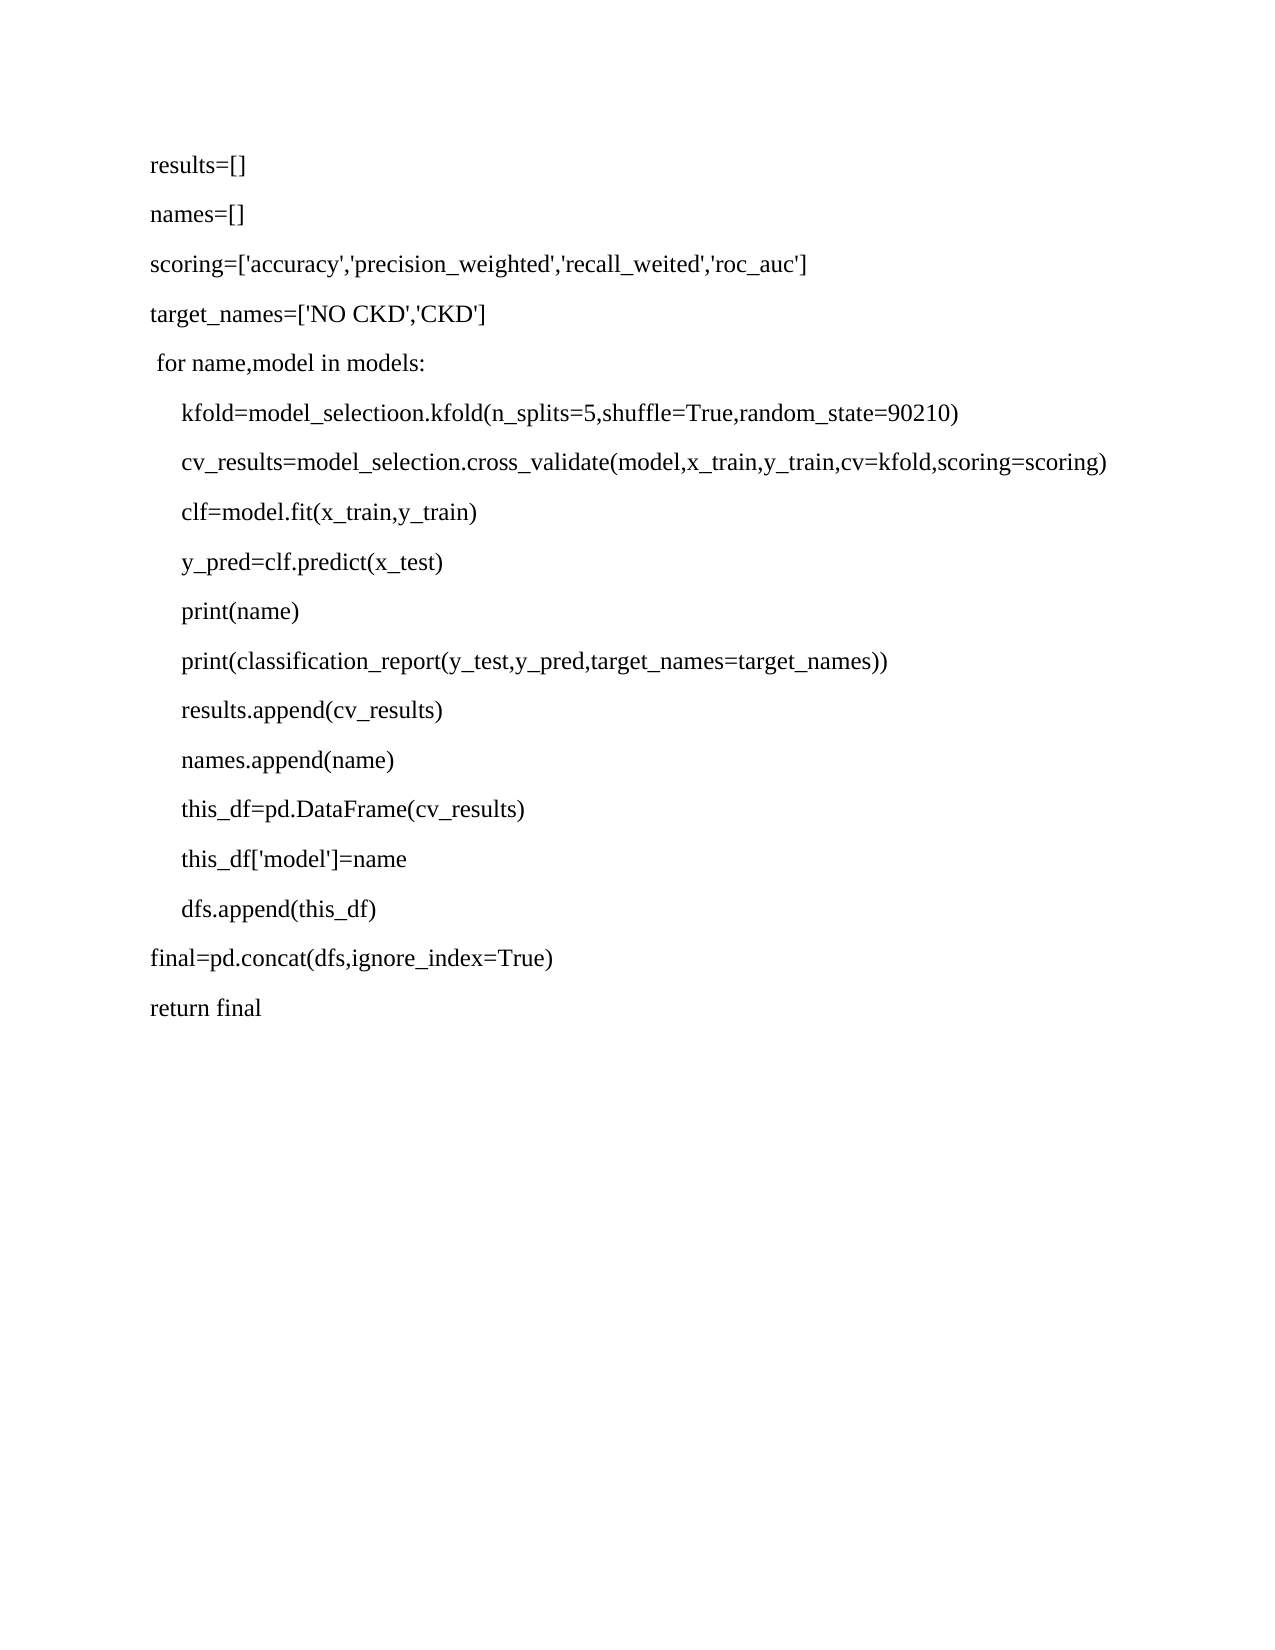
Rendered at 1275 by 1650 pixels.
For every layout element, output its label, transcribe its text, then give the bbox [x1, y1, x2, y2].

text target_names=['NO CKD','CKD'] [150, 299, 1125, 327]
text scoring=['accuracy','precision_weighted','recall_weited','roc_auc'] [150, 249, 1125, 278]
text dfs.append(this_df) [150, 894, 1125, 922]
text cv_results=model_selection.cross_validate(model,x_train,y_train,cv=kfold,scoring=scoring) [150, 447, 1125, 476]
text names.append(name) [150, 745, 1125, 774]
text clf=model.fit(x_train,y_train) [150, 497, 1125, 526]
text this_df['model']=name [150, 844, 1125, 873]
text names=[] [150, 199, 1125, 228]
text this_df=pd.DataFrame(cv_results) [150, 794, 1125, 823]
text print(name) [150, 596, 1125, 625]
text for name,model in models: [150, 348, 1125, 377]
text print(classification_report(y_test,y_pred,target_names=target_names)) [150, 646, 1125, 674]
text results=[] [150, 150, 1125, 179]
text final=pd.concat(dfs,ignore_index=True) [150, 943, 1125, 972]
text return final [150, 993, 1125, 1022]
text y_pred=clf.predict(x_test) [150, 547, 1125, 575]
text kfold=model_selectioon.kfold(n_splits=5,shuffle=True,random_state=90210) [150, 398, 1125, 427]
text results.append(cv_results) [150, 695, 1125, 724]
